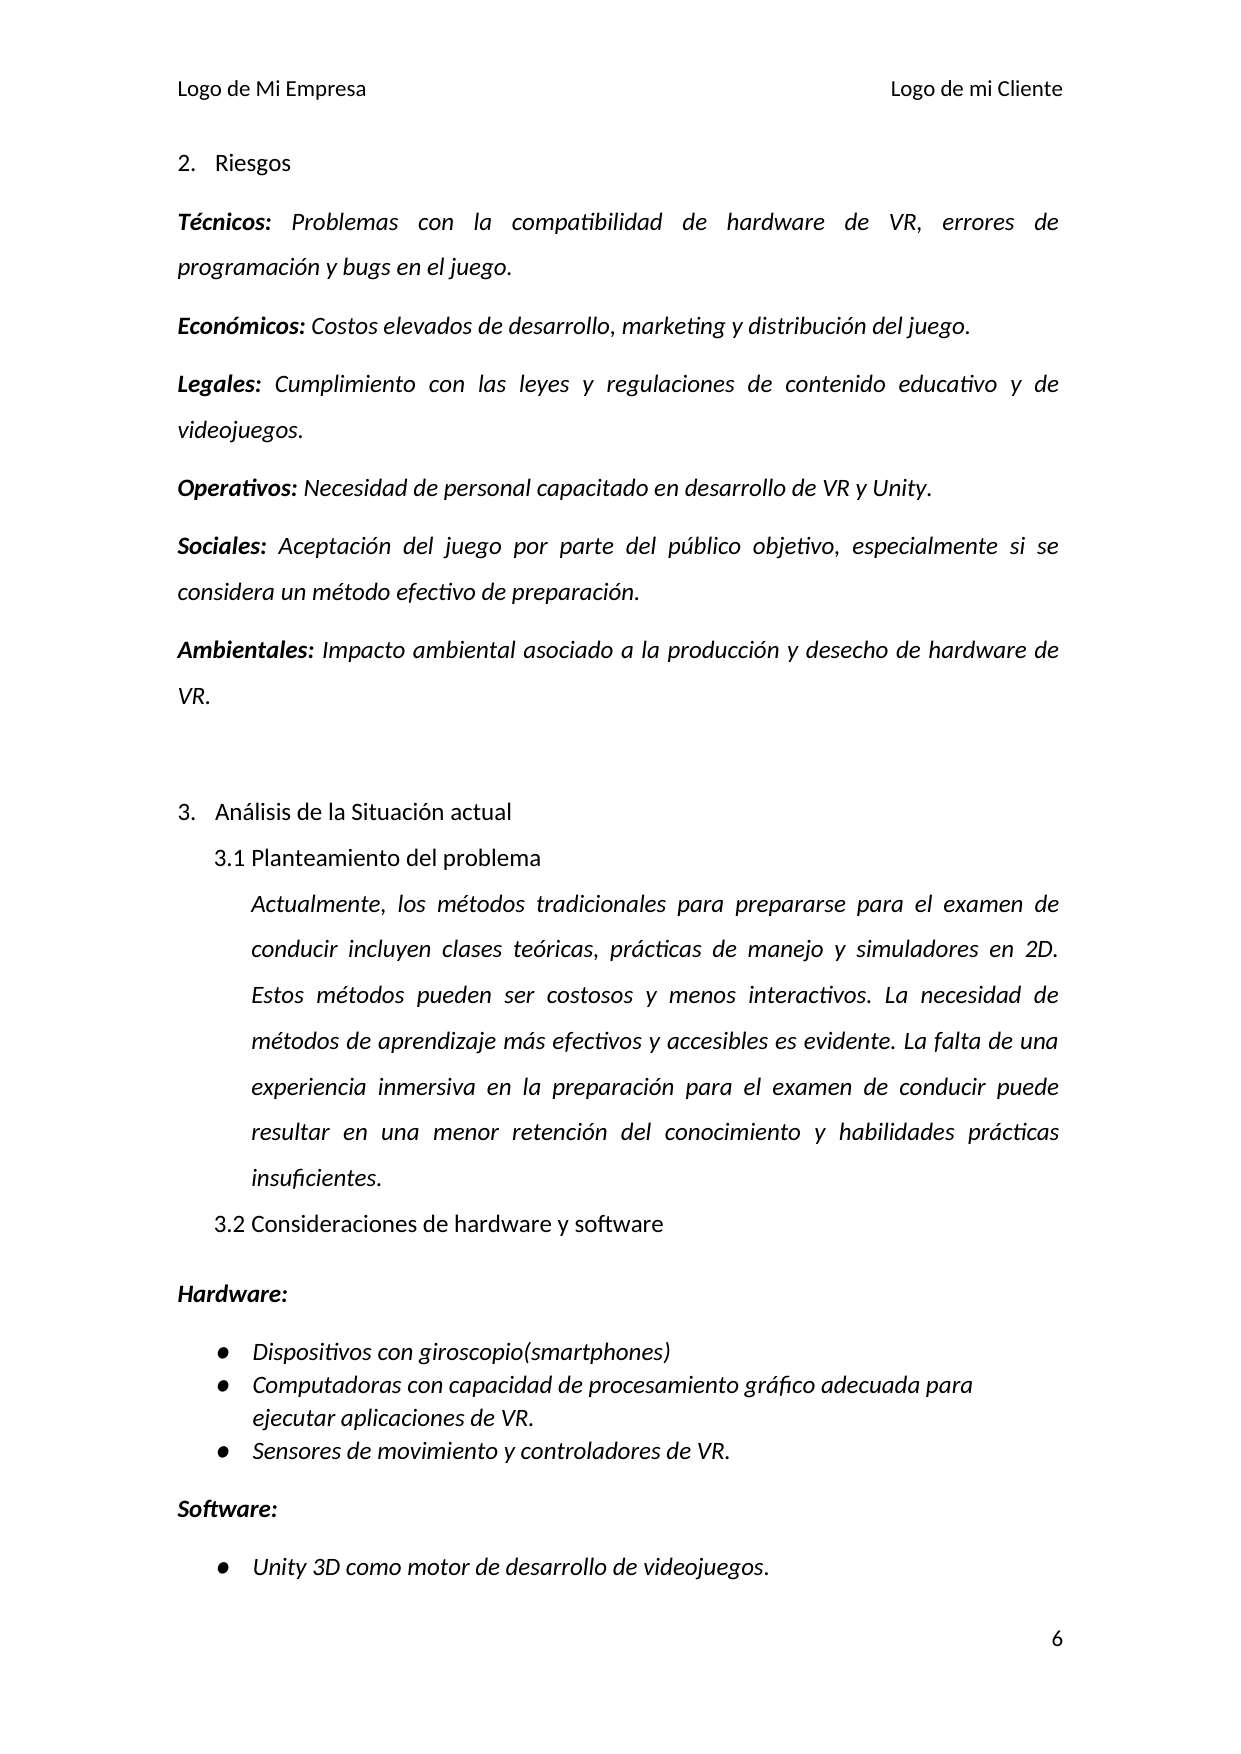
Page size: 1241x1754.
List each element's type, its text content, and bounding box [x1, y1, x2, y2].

list Unity 3D como motor de desarrollo de videojuegos. [215, 1551, 1063, 1582]
text Económicos: Costos elevados de desarrollo, marketing y distribución del juego. [177, 310, 1063, 340]
text Técnicos: Problemas con la compatibilidad de hardware de VR, errores de programación y bugs en el juego. [177, 206, 1063, 282]
text Hardware: [177, 1279, 1063, 1309]
list Riesgos [177, 148, 1063, 178]
text Legales: Cumplimiento con las leyes y regulaciones de contenido educativo y de videojuegos. [177, 368, 1063, 444]
text Sociales: Aceptación del juego por parte del público objetivo, especialmente si se considera un método efectivo de preparación. [177, 530, 1063, 606]
text Actualmente, los métodos tradicionales para prepararse para el examen de conducir incluyen clases teóricas, prácticas de manejo y simuladores en 2D. Estos métodos pueden ser costosos y menos interactivos. La necesidad de métodos de aprendizaje más efectivos y accesibles es evidente. La falta de una experiencia inmersiva en la preparación para el examen de conducir puede resultar en una menor retención del conocimiento y habilidades prácticas insuficientes. [251, 888, 1063, 1193]
list Computadoras con capacidad de procesamiento gráfico adecuada para ejecutar aplicaciones de VR. [215, 1369, 1063, 1433]
list Sensores de movimiento y controladores de VR. [215, 1435, 1063, 1466]
list Dispositivos con giroscopio(smartphones) [215, 1337, 1063, 1367]
list Planteamiento del problema [213, 842, 1063, 873]
text Operativos: Necesidad de personal capacitado en desarrollo de VR y Unity. [177, 472, 1063, 502]
text Ambientales: Impacto ambiental asociado a la producción y desecho de hardware de VR. [177, 634, 1063, 710]
list Consideraciones de hardware y software [213, 1208, 1063, 1238]
text Software: [177, 1493, 1063, 1524]
list Análisis de la Situación actual [177, 796, 1063, 827]
